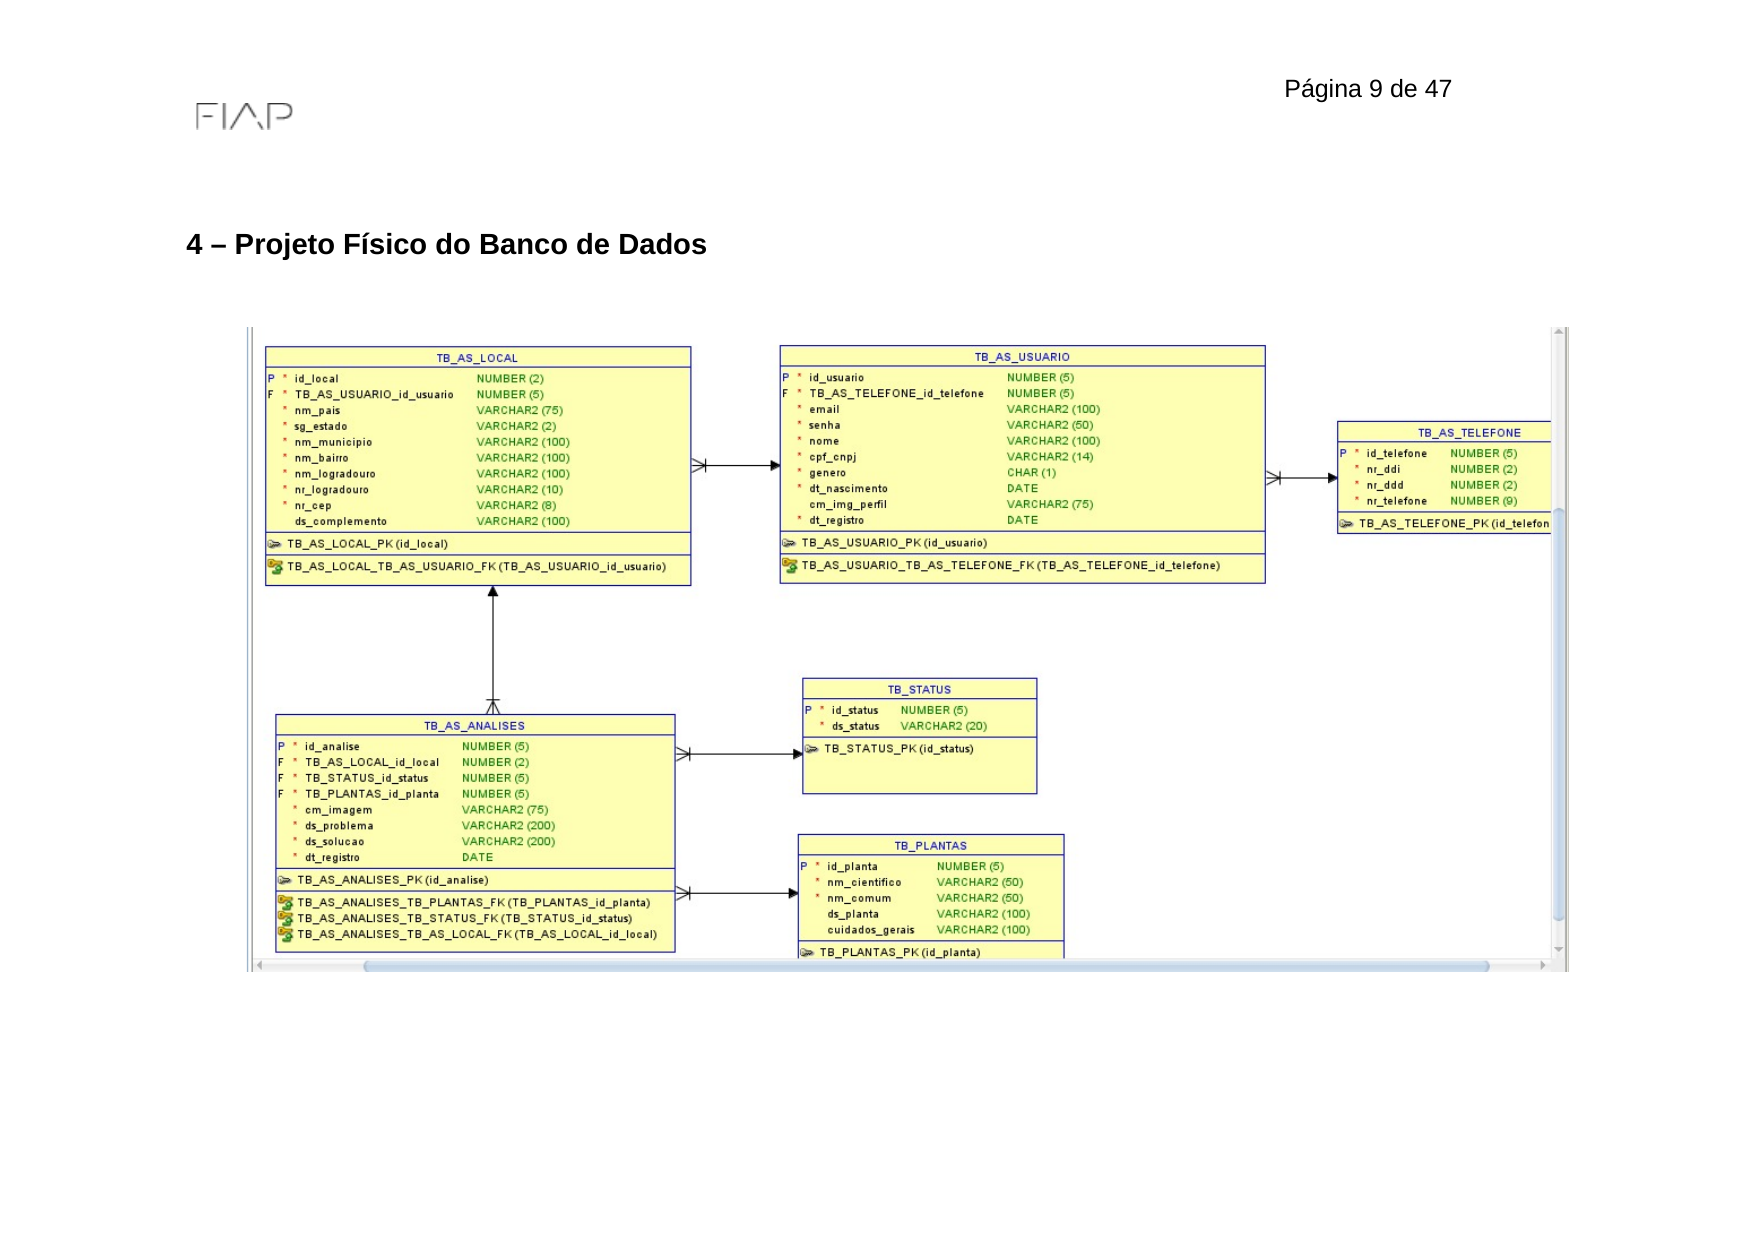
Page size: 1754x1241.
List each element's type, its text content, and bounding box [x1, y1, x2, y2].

picture [246, 327, 1569, 972]
subtitle 4 – Projeto Físico do Banco de Dados [178, 227, 1637, 261]
picture [196, 103, 293, 130]
